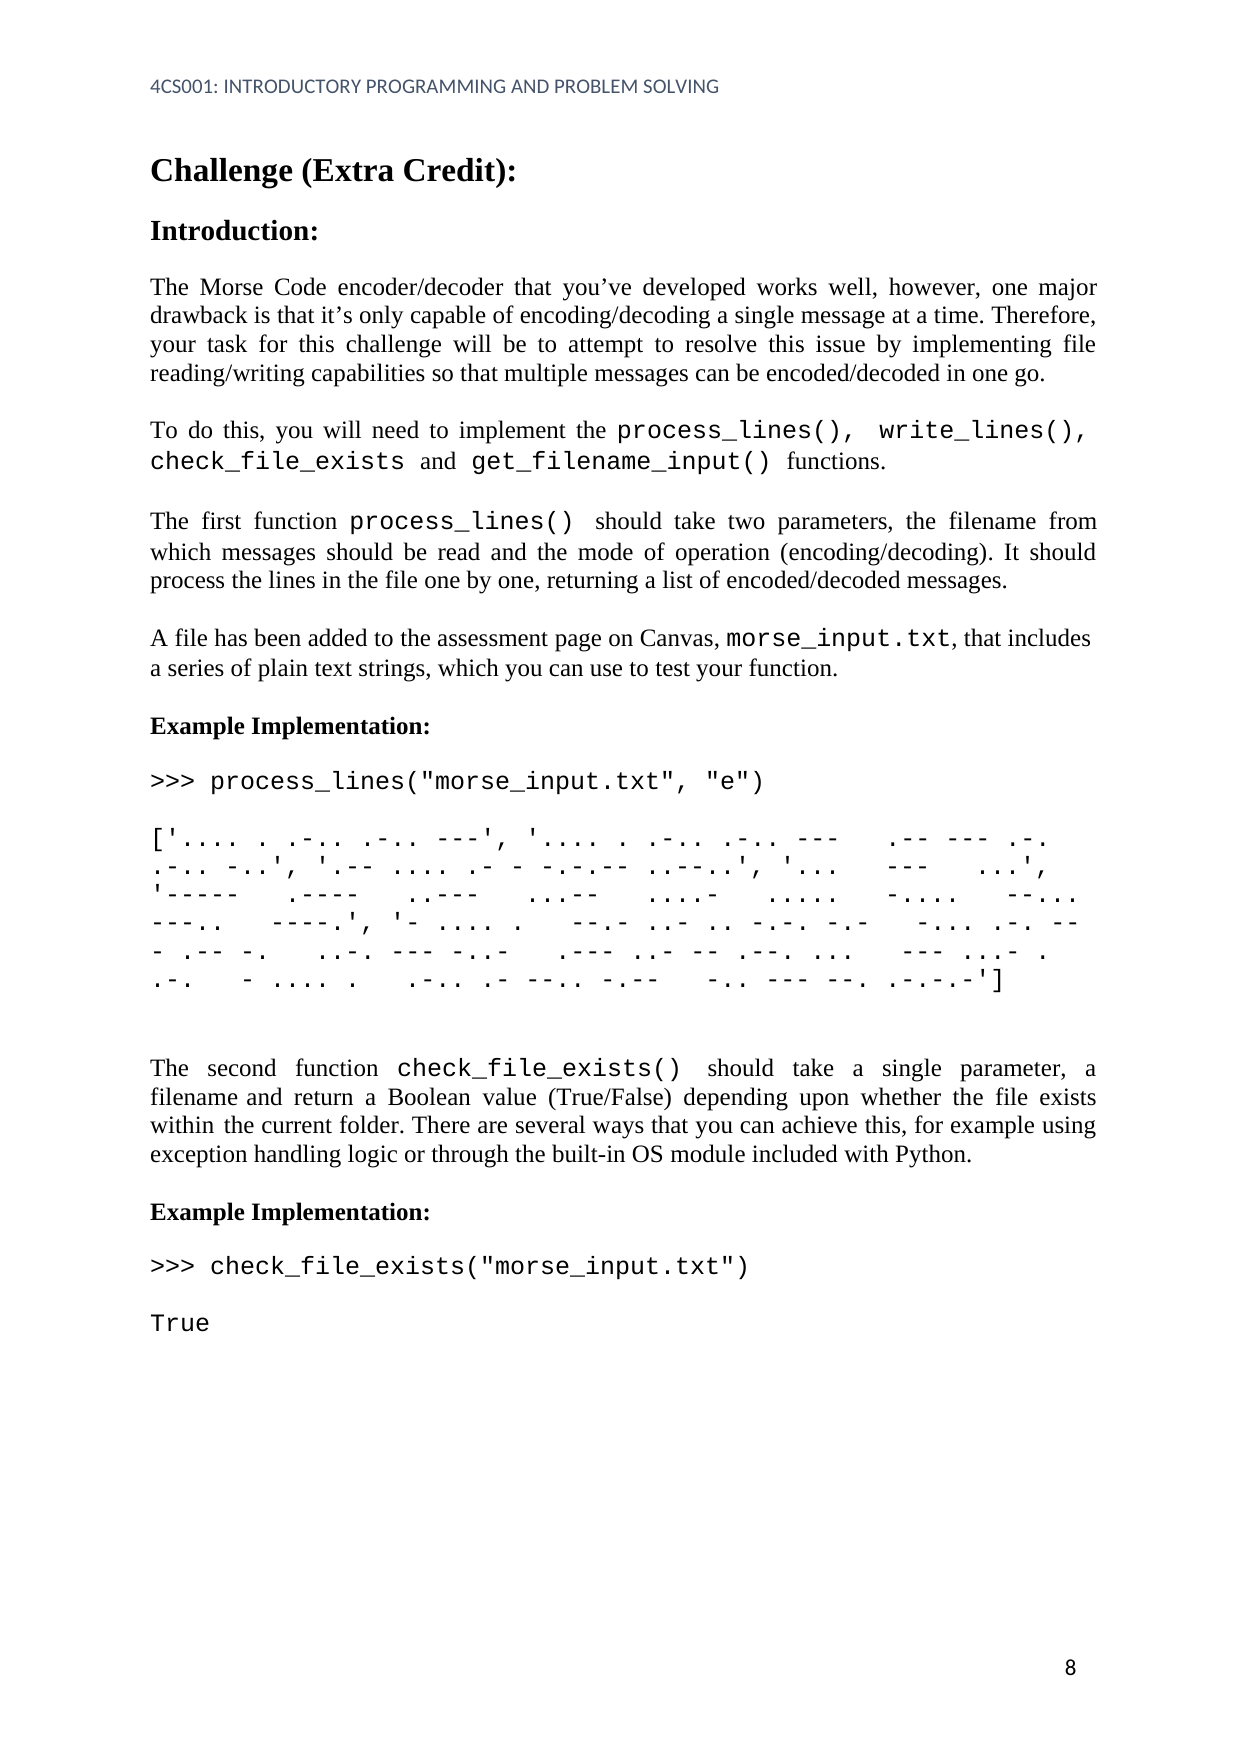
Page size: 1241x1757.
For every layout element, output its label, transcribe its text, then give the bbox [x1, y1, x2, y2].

text Example Implementation: [150, 711, 437, 740]
text >>> process_lines("morse_input.txt", "e") [150, 768, 772, 797]
text Challenge (Extra Credit): [150, 150, 524, 188]
text >>> check_file_exists("morse_input.txt") True [150, 1254, 757, 1339]
text .-. - .... . .-.. .- --.. -.-- -.. --- --. .-.-.-'] [150, 967, 1012, 995]
text The first function process_lines() should take two parameters, the filename from which messages should be read and the mode of operation (encoding/decoding). It should process the lines in the file one by one, returning a list of encoded/decoded messages. [150, 506, 1097, 594]
text ['.... . .-.. .-.. ---', '.... . .-.. .-.. --- .-- --- .-. [150, 825, 1057, 853]
text '----- .---- ..--- ...-- ....- ..... -.... --... [150, 882, 1087, 910]
text - .-- -. ..-. --- -..- .--- ..- -- .--. ... --- ...- . [150, 938, 1057, 967]
text The Morse Code encoder/decoder that you’ve developed works well, however, one major drawback is that it’s only capable of encoding/decoding a single message at a time. Therefore, your task for this challenge will be to attempt to resolve this issue by implementing file reading/writing capabilities so that multiple messages can be encoded/decoded in one go. [150, 272, 1097, 387]
text Introduction: [150, 213, 326, 247]
text .-.. -..', '.-- .... .- - -.-.-- ..--..', '... --- ...', [150, 854, 1057, 882]
text The second function check_file_exists() should take a single parameter, a filename and return a Boolean value (True/False) depending upon whether the file exists within the current folder. There are several ways that you can achieve this, for example using exception handling logic or through the built-in OS module included with Python. [150, 1052, 1097, 1168]
text To do this, you will need to implement the process_lines(), write_lines(), check_file_exists and get_filename_input() functions. [150, 416, 1097, 477]
text A file has been added to the assessment page on Canvas, morse_input.txt, that includes a series of plain text strings, which you can use to test your function. [150, 621, 1097, 683]
text ---.. ----.', '- .... . --.- ..- .. -.-. -.- -... .-. -- [150, 910, 1087, 938]
text Example Implementation: [150, 1197, 437, 1226]
